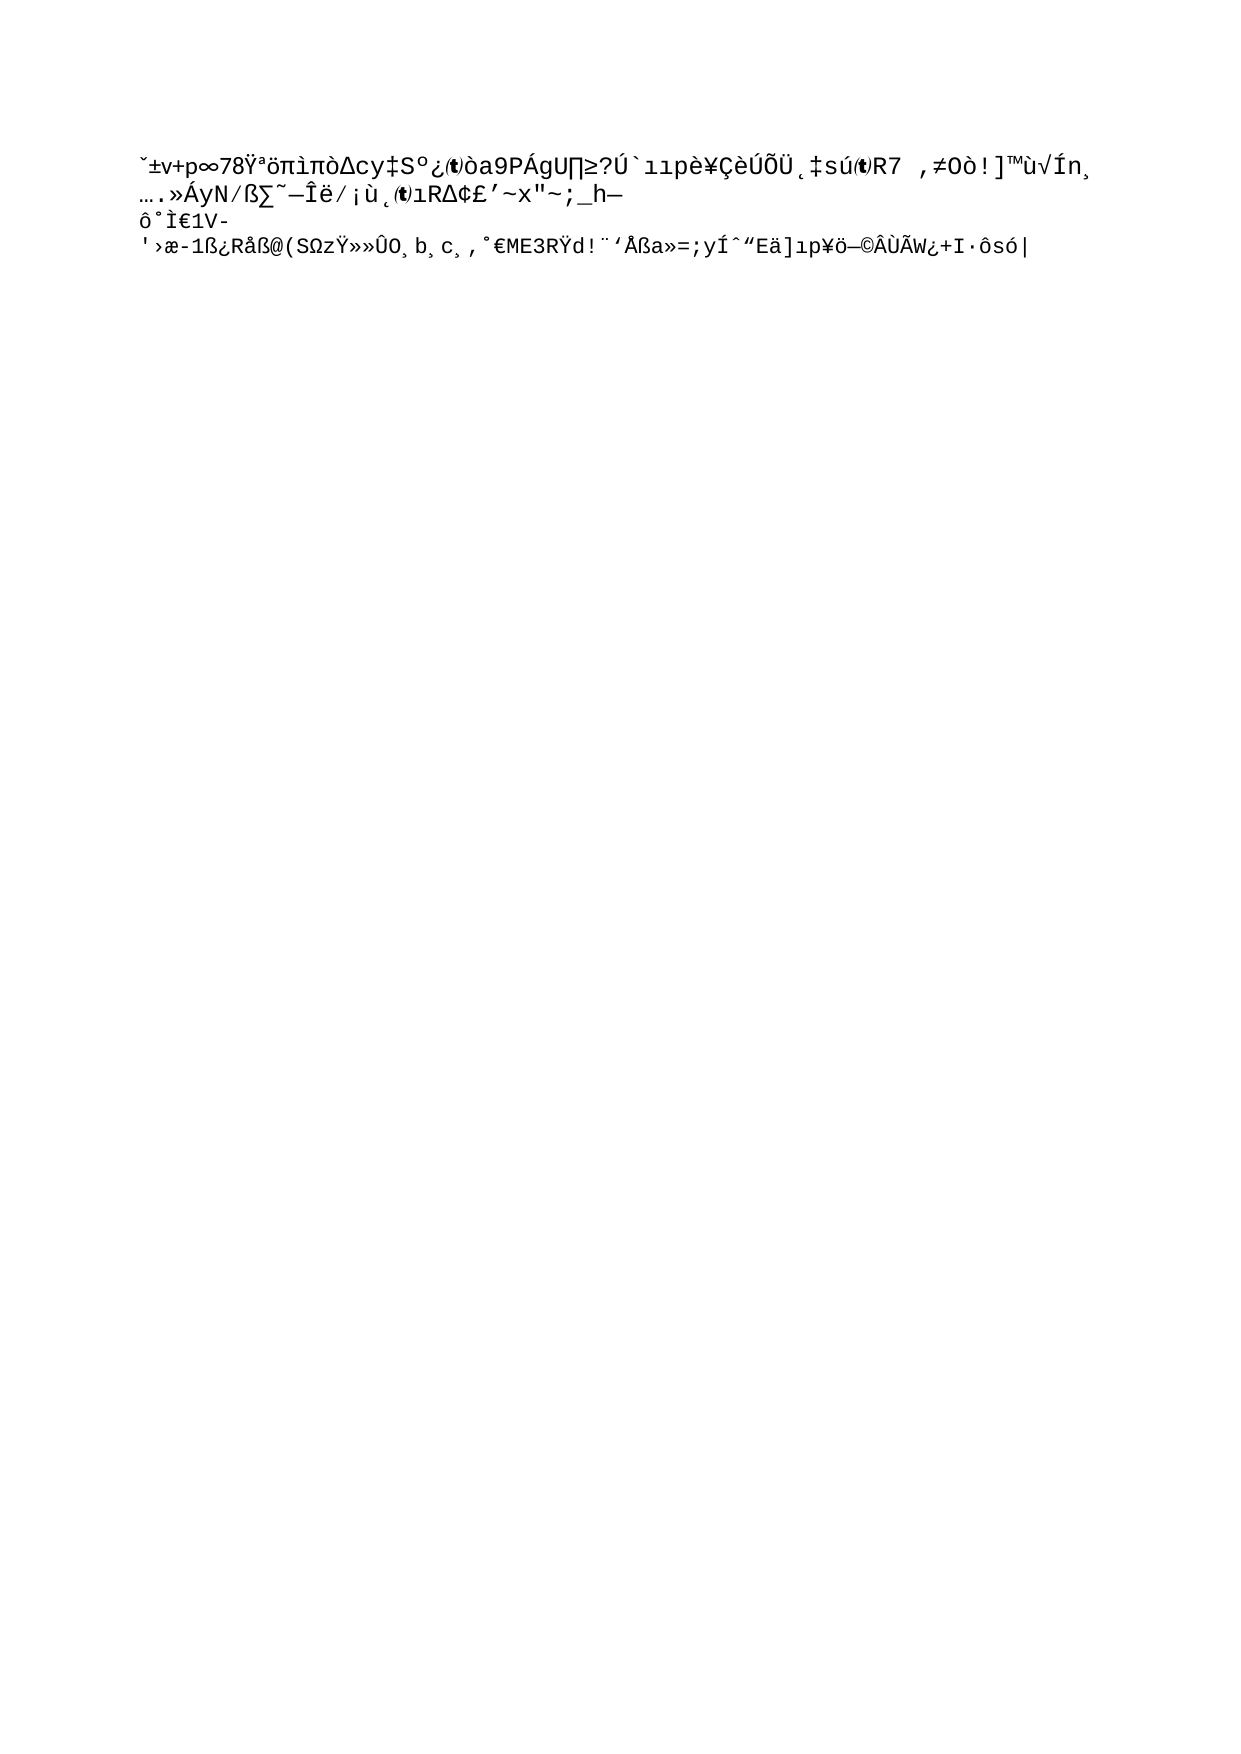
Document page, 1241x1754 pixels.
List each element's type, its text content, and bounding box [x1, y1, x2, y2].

text ô˚Ì€1V- [139, 210, 1101, 235]
text '›æ-1ß¿Råß@(SΩzŸ»»ÛO¸b¸c¸,˚€ME3RŸd!¨‘Åßa»=;yÍˆ“Eä]ıp¥ö—©ÂÙÃW¿+I·ôsó|‚éêFÒ—å¶/≤xíŒÌôM@ﬂk§≥ÓúüA>o‚Æ8±JÉø¡¿… [139, 235, 1101, 260]
